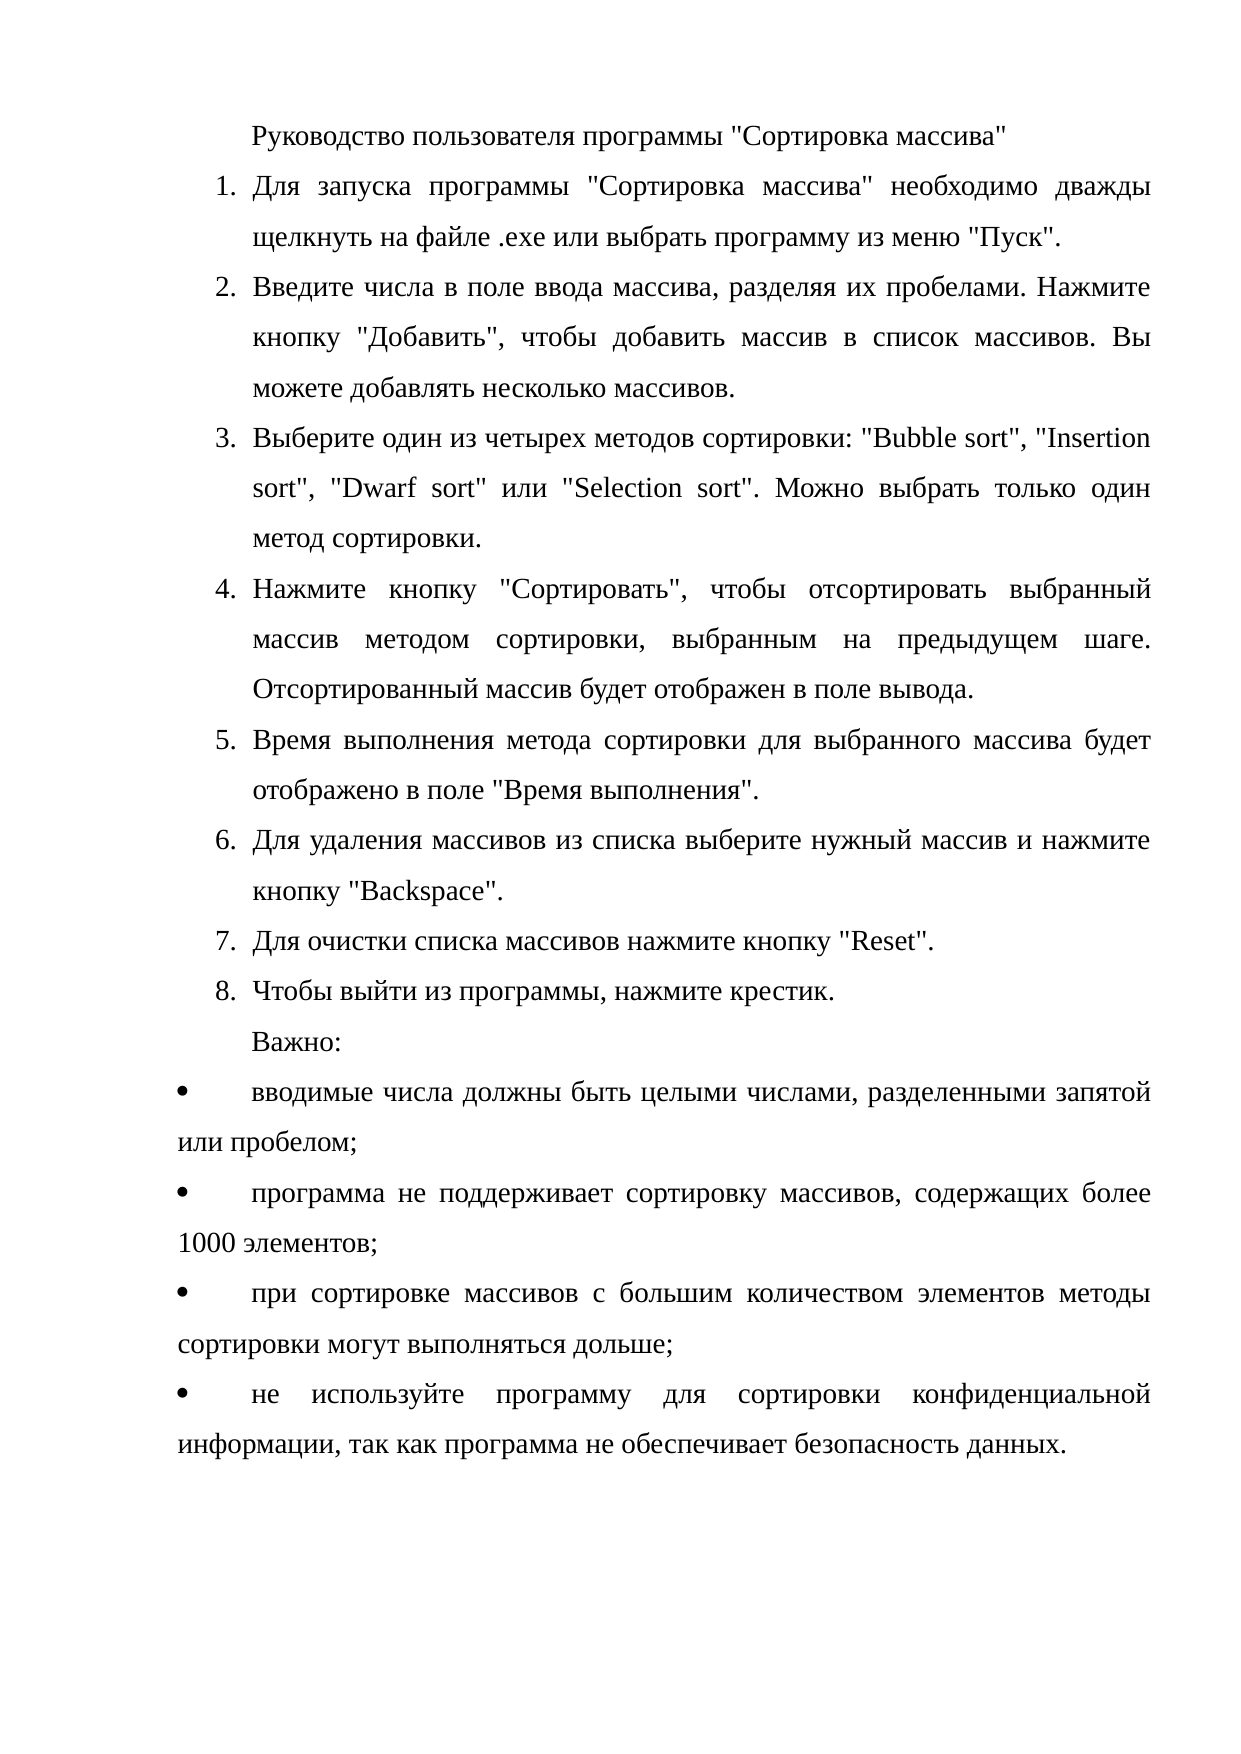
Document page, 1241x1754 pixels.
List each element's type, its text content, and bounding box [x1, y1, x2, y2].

list Для очистки списка массивов нажмите кнопку "Reset". [215, 923, 1152, 957]
list при сортировке массивов с большим количеством элементов методы сортировки могут выполняться дольше; [177, 1276, 1152, 1359]
text Важно: [177, 1024, 1152, 1057]
list Время выполнения метода сортировки для выбранного массива будет отображено в поле "Время выполнения". [215, 722, 1152, 806]
list программа не поддерживает сортировку массивов, содержащих более 1000 элементов; [177, 1175, 1152, 1259]
list Введите числа в поле ввода массива, разделяя их пробелами. Нажмите кнопку "Добавить", чтобы добавить массив в список массивов. Вы можете добавлять несколько массивов. [215, 269, 1152, 403]
list Выберите один из четырех методов сортировки: "Bubble sort", "Insertion sort", "Dwarf sort" или "Selection sort". Можно выбрать только один метод сортировки. [215, 420, 1152, 554]
list Чтобы выйти из программы, нажмите крестик. [215, 973, 1152, 1007]
list Нажмите кнопку "Сортировать", чтобы отсортировать выбранный массив методом сортировки, выбранным на предыдущем шаге. Отсортированный массив будет отображен в поле вывода. [215, 571, 1152, 705]
list Для удаления массивов из списка выберите нужный массив и нажмите кнопку "Backspace". [215, 822, 1152, 906]
text Руководство пользователя программы "Сортировка массива" [177, 118, 1152, 152]
list не используйте программу для сортировки конфиденциальной информации, так как программа не обеспечивает безопасность данных. [177, 1376, 1152, 1460]
list вводимые числа должны быть целыми числами, разделенными запятой или пробелом; [177, 1074, 1152, 1158]
list Для запуска программы "Сортировка массива" необходимо дважды щелкнуть на файле .exe или выбрать программу из меню "Пуск". [215, 168, 1152, 252]
